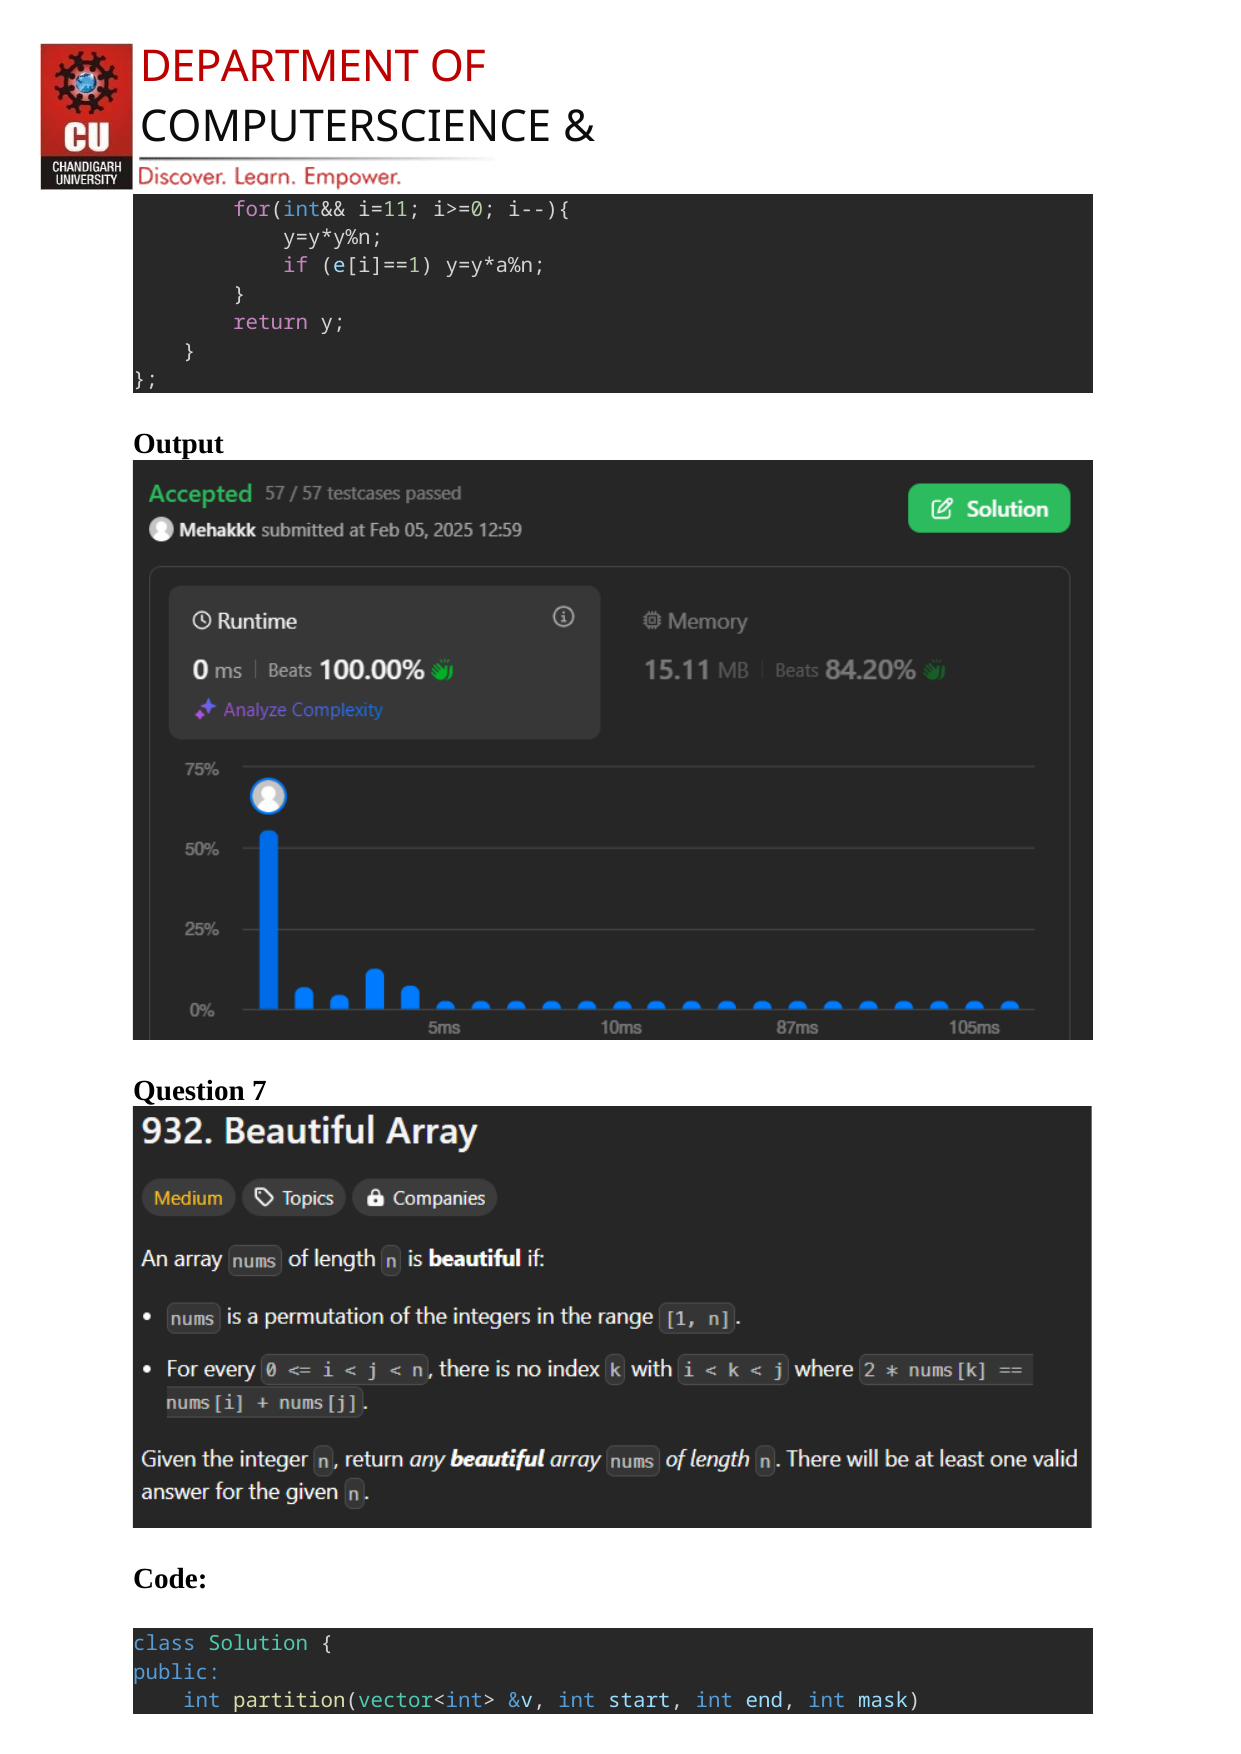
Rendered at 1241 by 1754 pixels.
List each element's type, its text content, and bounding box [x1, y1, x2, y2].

picture [132, 1106, 1092, 1528]
text y=y*y%n; [133, 222, 1093, 251]
text public: [133, 1657, 1093, 1685]
text return y; [133, 307, 1093, 336]
text if (e[i]==1) y=y*a%n; [133, 251, 1093, 279]
text for(int&& i=11; i>=0; i--){ [133, 194, 1093, 222]
picture [40, 43, 529, 190]
text } [133, 279, 1093, 307]
text Code: [133, 1561, 1093, 1595]
text } [133, 336, 1093, 364]
picture [132, 460, 1093, 1040]
text }; [133, 364, 1093, 393]
text Question 7 [133, 1073, 1093, 1107]
text Output [133, 426, 1093, 460]
text int partition(vector<int> &v, int start, int end, int mask) [133, 1685, 1093, 1714]
text class Solution { [133, 1628, 1093, 1657]
